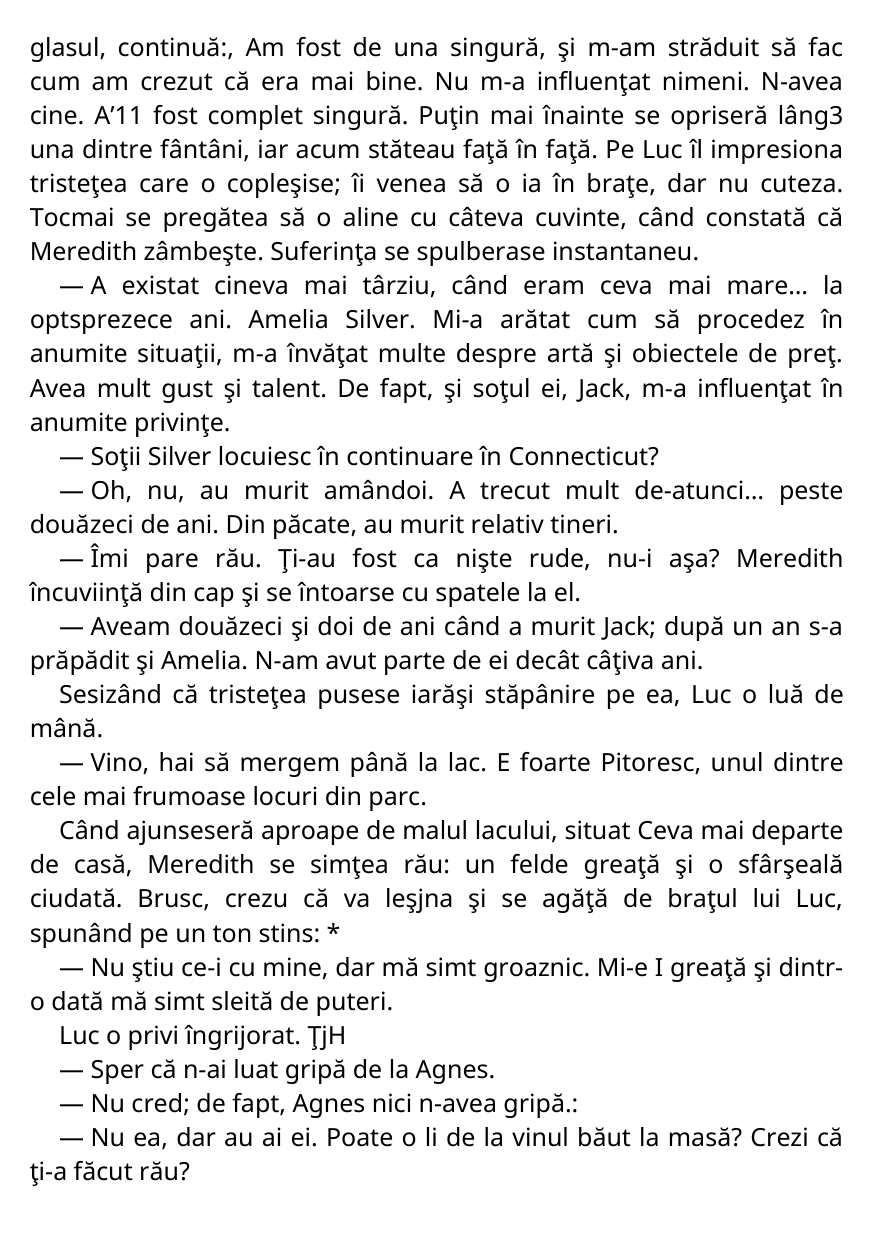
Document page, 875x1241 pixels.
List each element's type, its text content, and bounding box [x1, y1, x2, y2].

text — Nu ea, dar au ai ei. Poate o li de la vinul băut la masă? Crezi că ţi-a făcut rău? [29, 1119, 844, 1188]
text — Îmi pare rău. Ţi-au fost ca nişte rude, nu-i aşa? Meredith încuviinţă din cap şi se întoarse cu spatele la el. [29, 541, 844, 609]
text Sesizând că tristeţea pusese iarăşi stăpânire pe ea, Luc o luă de mână. [29, 677, 844, 745]
text Luc o privi îngrijorat. ŢjH [29, 1017, 844, 1051]
text — Soţii Silver locuiesc în continuare în Connecticut? [29, 438, 844, 472]
text — Aveam douăzeci şi doi de ani când a murit Jack; după un an s-a prăpădit şi Amelia. N-am avut parte de ei decât câţiva ani. [29, 609, 844, 677]
text — Sper că n-ai luat gripă de la Agnes. [29, 1051, 844, 1086]
text — Nu cred; de fapt, Agnes nici n-avea gripă.: [29, 1086, 844, 1119]
text — Vino, hai să mergem până la lac. E foarte Pitoresc, unul dintre cele mai frumoase locuri din parc. [29, 745, 844, 813]
text — A existat cineva mai târziu, când eram ceva mai mare… la optsprezece ani. Amelia Silver. Mi-a arătat cum să procedez în anumite situaţii, m-a învăţat multe despre artă şi obiectele de preţ. Avea mult gust şi talent. De fapt, şi soţul ei, Jack, m-a influenţat în anumite privinţe. [29, 268, 844, 438]
text — Oh, nu, au murit amândoi. A trecut mult de-atunci… peste douăzeci de ani. Din păcate, au murit relativ tineri. [29, 472, 844, 541]
text — Nu ştiu ce-i cu mine, dar mă simt groaznic. Mi-e I greaţă şi dintr-o dată mă simt sleită de puteri. [29, 949, 844, 1017]
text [29, 29, 844, 268]
text Când ajunseseră aproape de malul lacului, situat Ceva mai departe de casă, Meredith se simţea rău: un felde greaţă şi o sfârşeală ciudată. Brusc, crezu că va leşjna şi se agăţă de braţul lui Luc, spunând pe un ton stins: * [29, 813, 844, 949]
